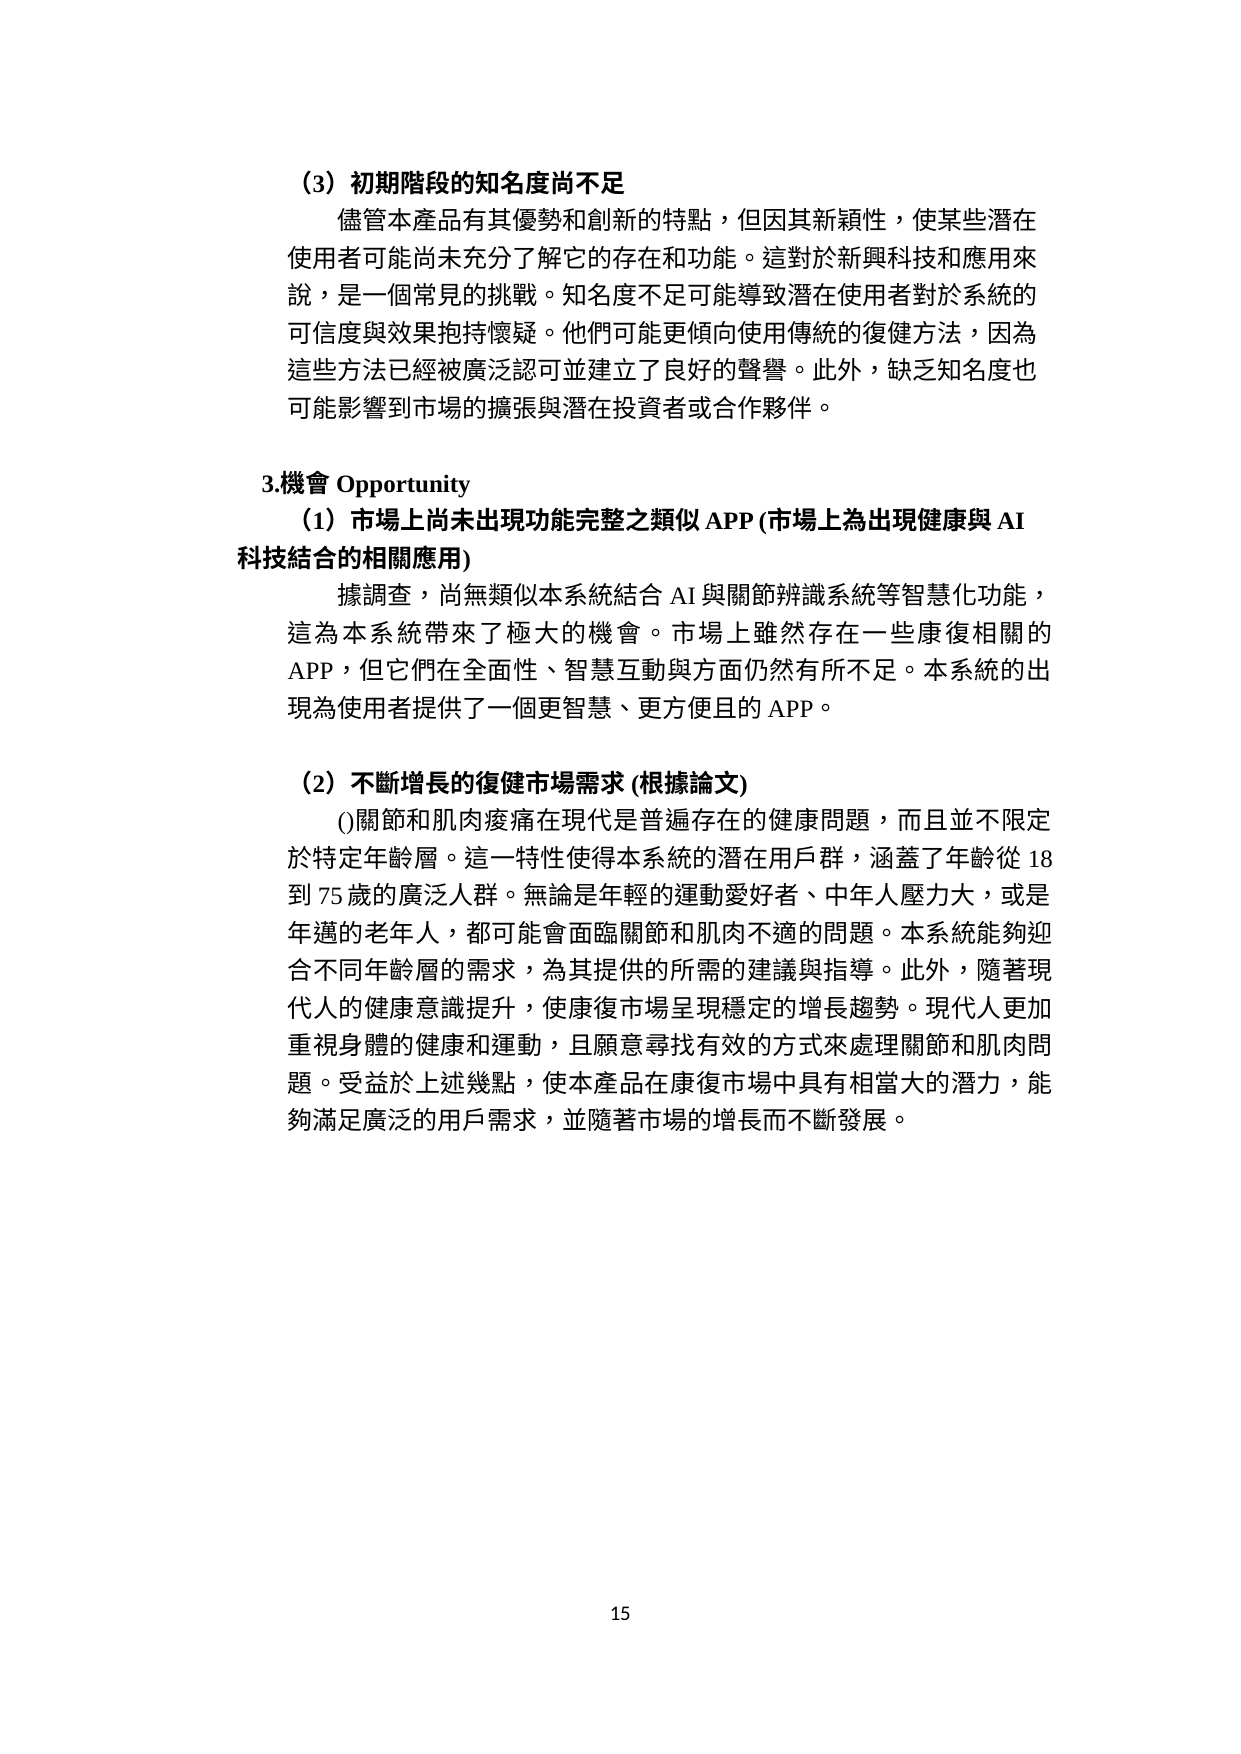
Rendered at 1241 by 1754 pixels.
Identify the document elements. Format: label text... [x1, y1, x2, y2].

text ()關節和肌肉痠痛在現代是普遍存在的健康問題，而且並不限定於特定年齡層。這一特性使得本系統的潛在用戶群，涵蓋了年齡從18到75歲的廣泛人群。無論是年輕的運動愛好者、中年人壓力大，或是年邁的老年人，都可能會面臨關節和肌肉不適的問題。本系統能夠迎合不同年齡層的需求，為其提供的所需的建議與指導。此外，隨著現代人的健康意識提升，使康復市場呈現穩定的增長趨勢。現代人更加重視身體的健康和運動，且願意尋找有效的方式來處理關節和肌肉問題。受益於上述幾點，使本產品在康復市場中具有相當大的潛力，能夠滿足廣泛的用戶需求，並隨著市場的增長而不斷發展。 [287, 800, 1053, 1137]
text 儘管本產品有其優勢和創新的特點，但因其新穎性，使某些潛在使用者可能尚未充分了解它的存在和功能。這對於新興科技和應用來說，是一個常見的挑戰。知名度不足可能導致潛在使用者對於系統的可信度與效果抱持懷疑。他們可能更傾向使用傳統的復健方法，因為這些方法已經被廣泛認可並建立了良好的聲譽。此外，缺乏知名度也可能影響到市場的擴張與潛在投資者或合作夥伴。 [287, 200, 1053, 425]
text （3）初期階段的知名度尚不足 [237, 162, 1053, 200]
text 3.機會 Opportunity [187, 462, 1053, 500]
text 據調查，尚無類似本系統結合AI與關節辨識系統等智慧化功能，這為本系統帶來了極大的機會。市場上雖然存在一些康復相關的APP，但它們在全面性、智慧互動與方面仍然有所不足。本系統的出現為使用者提供了一個更智慧、更方便且的APP。 [287, 575, 1053, 725]
text （1）市場上尚未出現功能完整之類似APP (市場上為出現健康與AI科技結合的相關應用) [237, 500, 1053, 575]
text （2）不斷增長的復健市場需求 (根據論文) [237, 762, 1053, 800]
